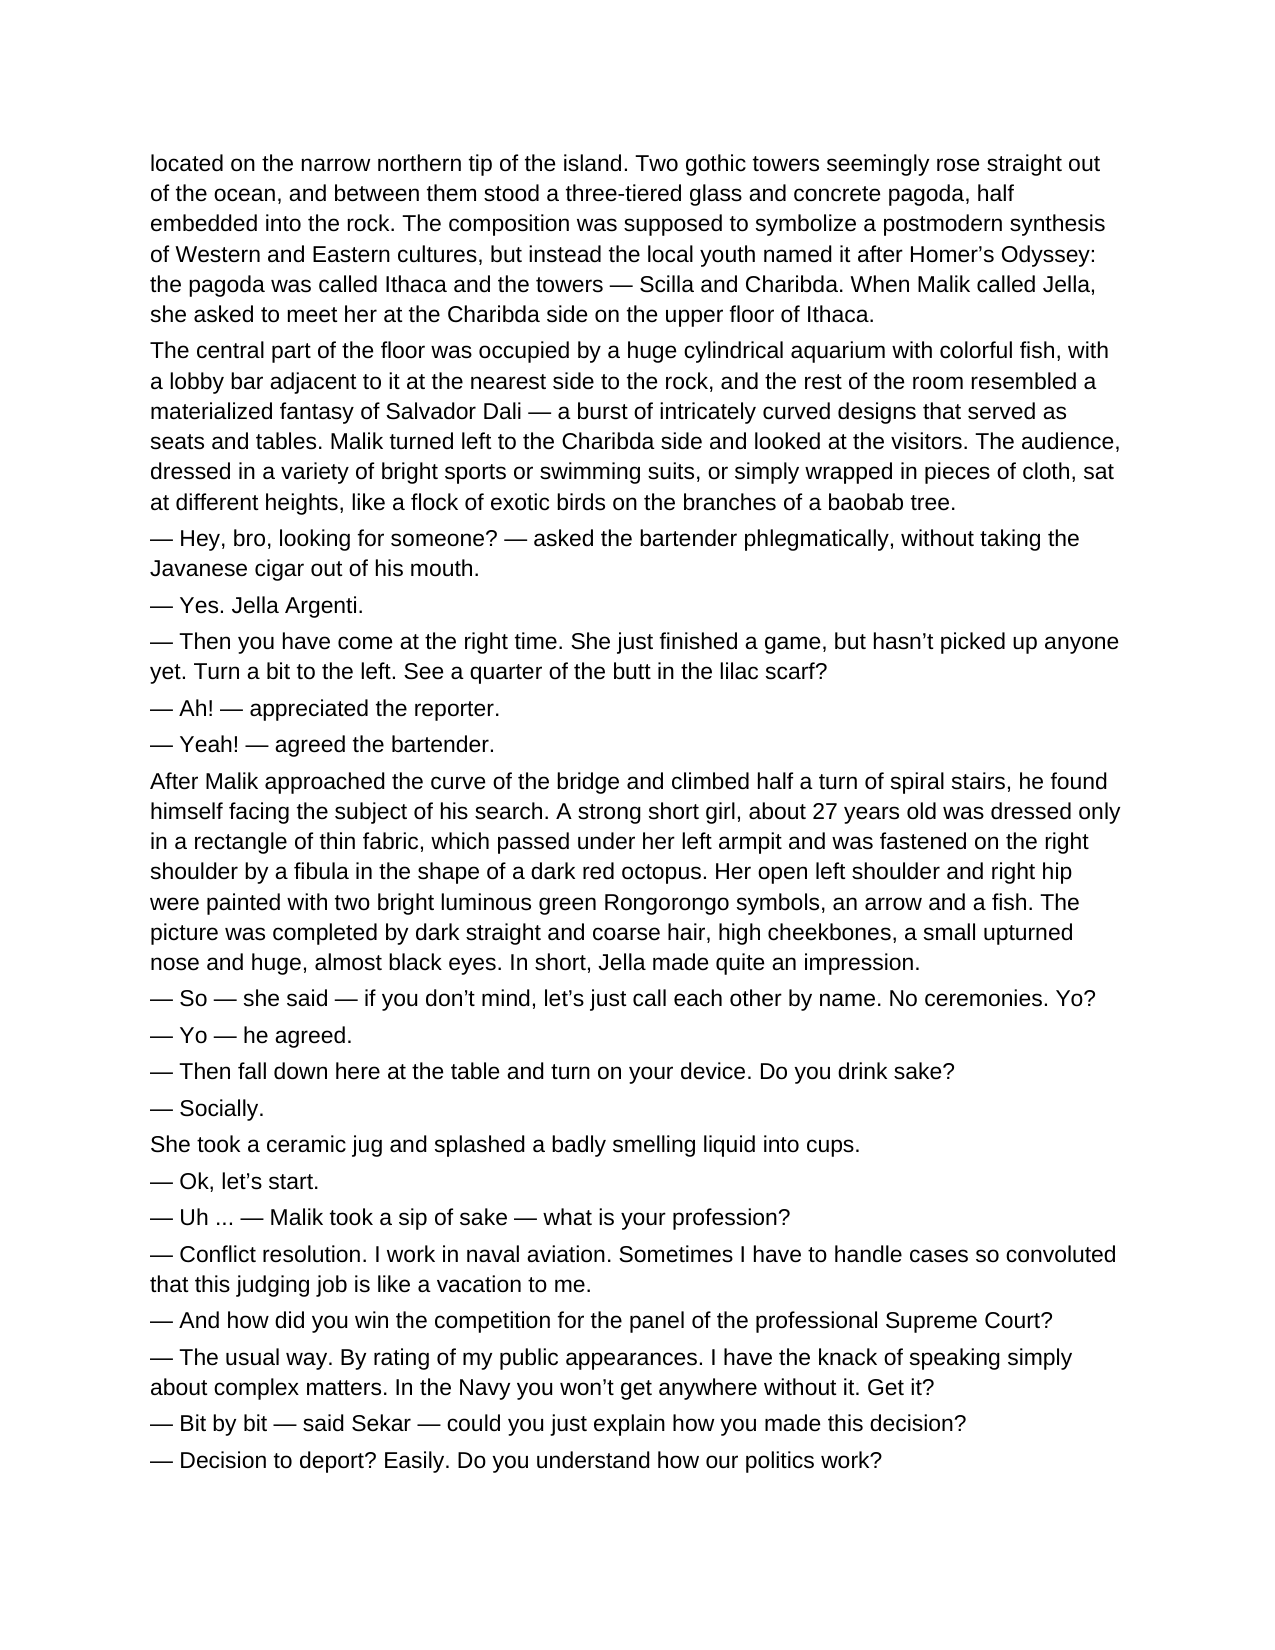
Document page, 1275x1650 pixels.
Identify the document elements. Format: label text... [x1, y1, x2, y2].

text — Socially. [150, 1095, 1125, 1121]
text — Ah! — appreciated the reporter. [150, 695, 1125, 721]
text She took a ceramic jug and splashed a badly smelling liquid into cups. [150, 1131, 1125, 1158]
text — Yo — he agreed. [150, 1022, 1125, 1048]
text — And how did you win the competition for the panel of the professional Supreme Court? [150, 1307, 1125, 1334]
text The central part of the floor was occupied by a huge cylindrical aquarium with colorful fish, with a lobby bar adjacent to it at the nearest side to the rock, and the rest of the room resembled a materialized fantasy of Salvador Dali — a burst of intricately curved designs that served as seats and tables. Malik turned left to the Charibda side and looked at the visitors. The audience, dressed in a variety of bright sports or swimming suits, or simply wrapped in pieces of cloth, sat at different heights, like a flock of exotic birds on the branches of a baobab tree. [150, 337, 1125, 515]
text — So — she said — if you don’t mind, let’s just call each other by name. No ceremonies. Yo? [150, 985, 1125, 1012]
text — The usual way. By rating of my public appearances. I have the knack of speaking simply about complex matters. In the Navy you won’t get anywhere without it. Get it? [150, 1344, 1125, 1400]
text — Ok, let’s start. [150, 1168, 1125, 1194]
text — Then you have come at the right time. She just finished a game, but hasn’t picked up anyone yet. Turn a bit to the left. See a quarter of the butt in the lilac scarf? [150, 628, 1125, 685]
text — Yeah! — agreed the bartender. [150, 731, 1125, 758]
text — Then fall down here at the table and turn on your device. Do you drink sake? [150, 1058, 1125, 1085]
text — Decision to deport? Easily. Do you understand how our politics work? [150, 1447, 1125, 1473]
text — Conflict resolution. I work in naval aviation. Sometimes I have to handle cases so convoluted that this judging job is like a vacation to me. [150, 1241, 1125, 1297]
text — Hey, bro, looking for someone? — asked the bartender phlegmatically, without taking the Javanese cigar out of his mouth. [150, 525, 1125, 582]
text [150, 150, 1125, 327]
text After Malik approached the curve of the bridge and climbed half a turn of spiral stairs, he found himself facing the subject of his search. A strong short girl, about 27 years old was dressed only in a rectangle of thin fabric, which passed under her left armpit and was fastened on the right shoulder by a fibula in the shape of a dark red octopus. Her open left shoulder and right hip were painted with two bright luminous green Rongorongo symbols, an arrow and a fish. The picture was completed by dark straight and coarse hair, high cheekbones, a small upturned nose and huge, almost black eyes. In short, Jella made quite an impression. [150, 768, 1125, 975]
text — Bit by bit — said Sekar — could you just explain how you made ​​this decision? [150, 1410, 1125, 1437]
text — Uh ... — Malik took a sip of sake — what is your profession? [150, 1204, 1125, 1231]
text — Yes. Jella Argenti. [150, 592, 1125, 618]
